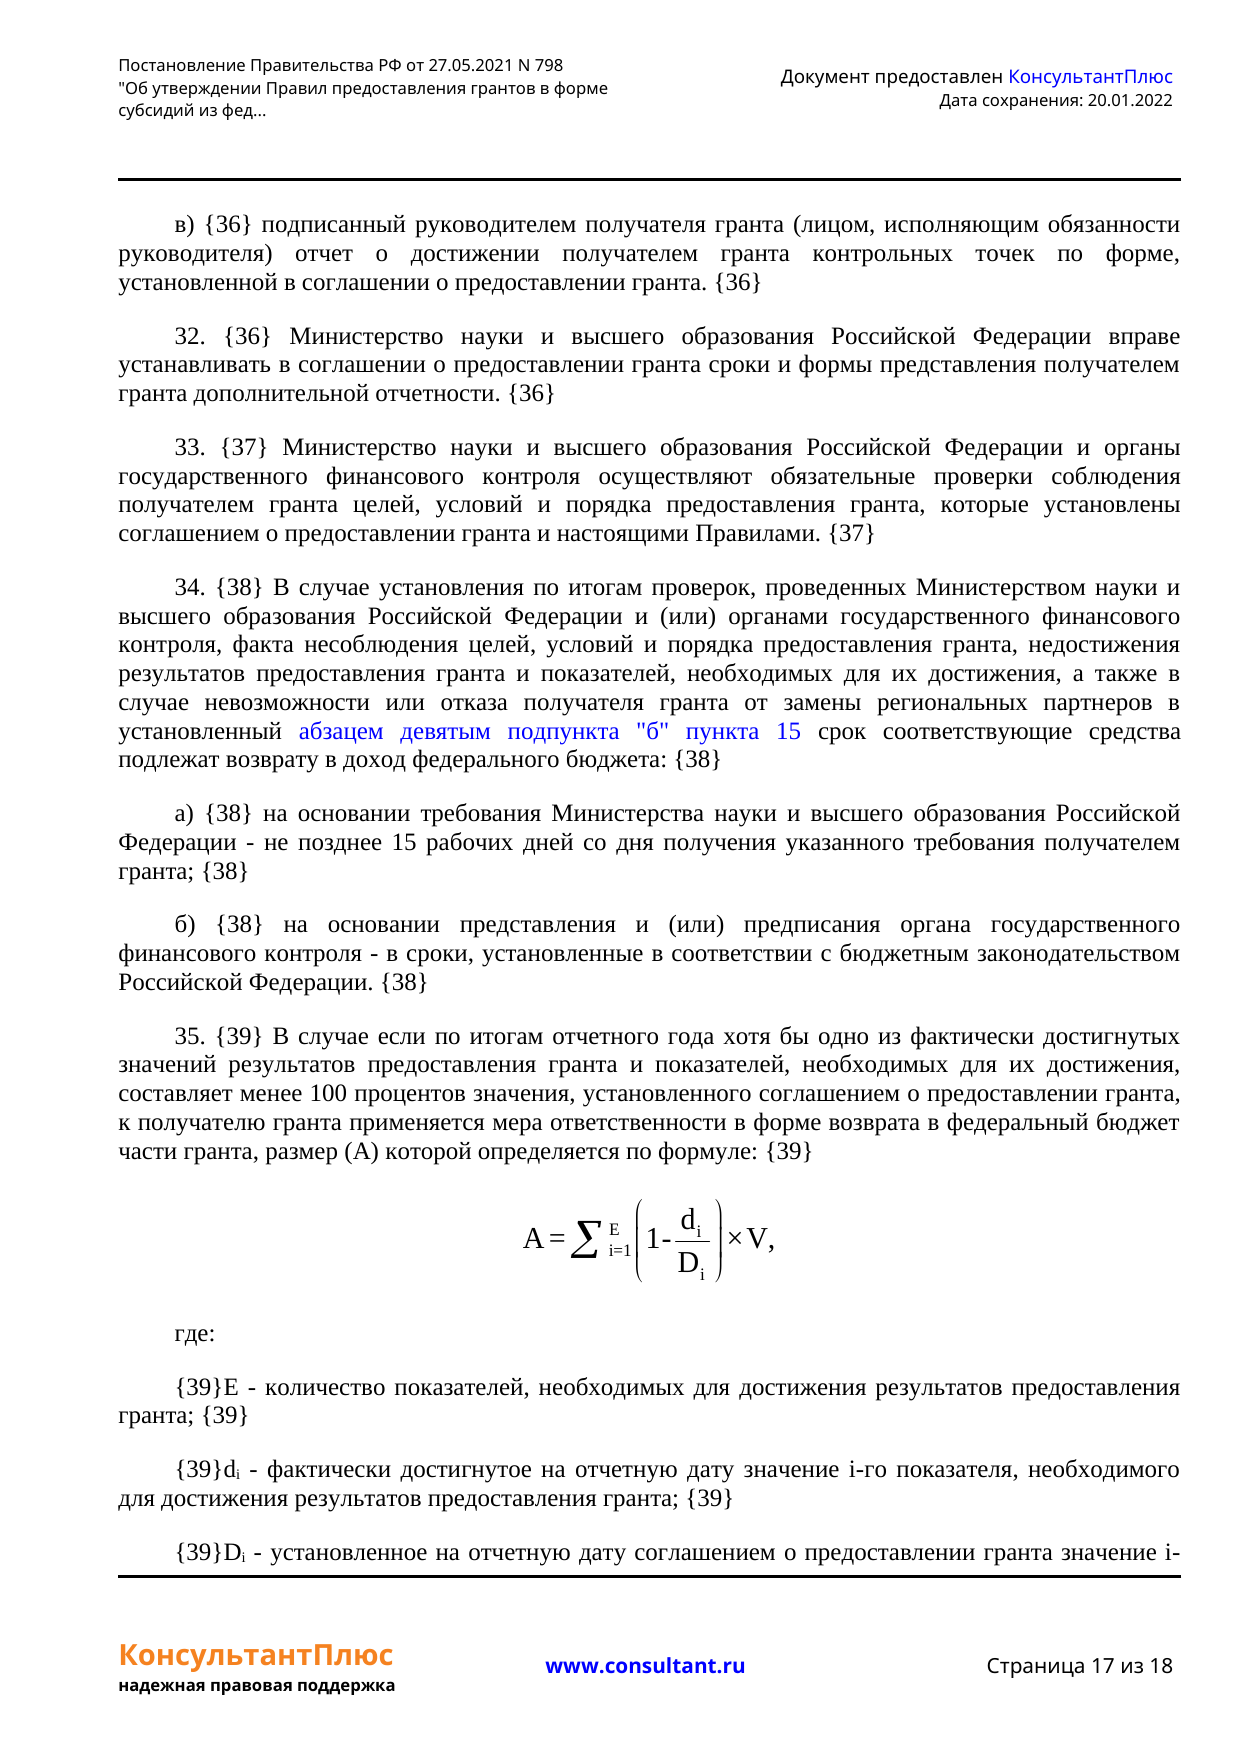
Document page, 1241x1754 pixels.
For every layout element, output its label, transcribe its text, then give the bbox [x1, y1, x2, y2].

text {39}di - фактически достигнутое на отчетную дату значение i-го показателя, необходимого для достижения результатов предоставления гранта; {39} [118, 1454, 1181, 1512]
text 33. {37} Министерство науки и высшего образования Российской Федерации и органы государственного финансового контроля осуществляют обязательные проверки соблюдения получателем гранта целей, условий и порядка предоставления гранта, которые установлены соглашением о предоставлении гранта и настоящими Правилами. {37} [118, 432, 1181, 547]
text где: [118, 1318, 1181, 1347]
text а) {38} на основании требования Министерства науки и высшего образования Российской Федерации - не позднее 15 рабочих дней со дня получения указанного требования получателем гранта; {38} [118, 798, 1181, 884]
text 34. {38} В случае установления по итогам проверок, проведенных Министерством науки и высшего образования Российской Федерации и (или) органами государственного финансового контроля, факта несоблюдения целей, условий и порядка предоставления гранта, недостижения результатов предоставления гранта и показателей, необходимых для их достижения, а также в случае невозможности или отказа получателя гранта от замены региональных партнеров в установленный абзацем девятым подпункта "б" пункта 15 срок соответствующие средства подлежат возврату в доход федерального бюджета: {38} [118, 572, 1181, 773]
text 32. {36} Министерство науки и высшего образования Российской Федерации вправе устанавливать в соглашении о предоставлении гранта сроки и формы представления получателем гранта дополнительной отчетности. {36} [118, 321, 1181, 407]
text в) {36} подписанный руководителем получателя гранта (лицом, исполняющим обязанности руководителя) отчет о достижении получателем гранта контрольных точек по форме, установленной в соглашении о предоставлении гранта. {36} [118, 209, 1181, 296]
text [118, 1537, 1181, 1565]
text б) {38} на основании представления и (или) предписания органа государственного финансового контроля - в сроки, установленные в соответствии с бюджетным законодательством Российской Федерации. {38} [118, 909, 1181, 996]
text 35. {39} В случае если по итогам отчетного года хотя бы одно из фактически достигнутых значений результатов предоставления гранта и показателей, необходимых для их достижения, составляет менее 100 процентов значения, установленного соглашением о предоставлении гранта, к получателю гранта применяется мера ответственности в форме возврата в федеральный бюджет части гранта, размер (A) которой определяется по формуле: {39} [118, 1021, 1181, 1164]
text {39}E - количество показателей, необходимых для достижения результатов предоставления гранта; {39} [118, 1372, 1181, 1429]
